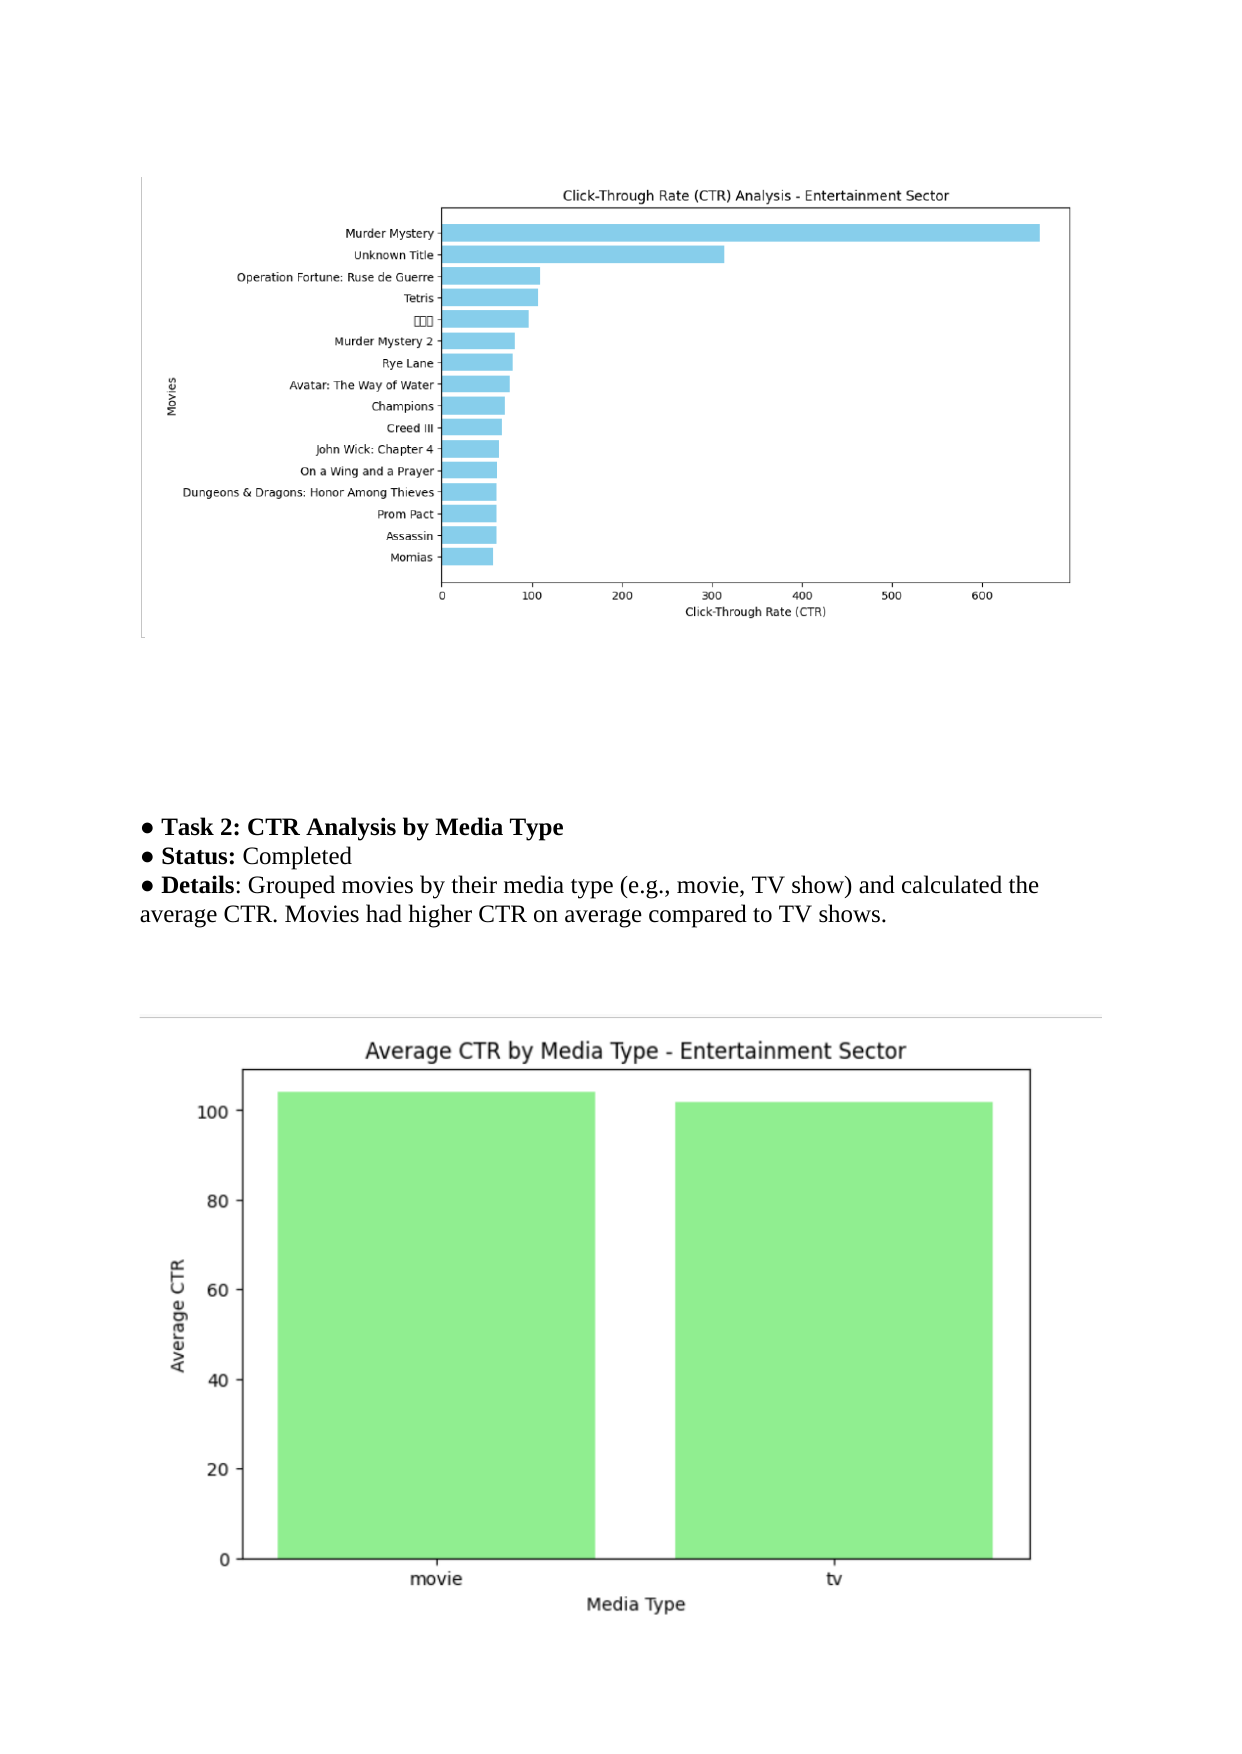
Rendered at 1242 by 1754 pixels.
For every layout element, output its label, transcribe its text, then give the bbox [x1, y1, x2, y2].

subtitle ● Task 2: CTR Analysis by Media Type ● Status: Completed ● Details: Grouped movies by their media type (e.g., movie, TV show) and calculated the average CTR. Movies had higher CTR on average compared to TV shows. [139, 812, 1102, 927]
picture [139, 177, 1102, 645]
picture [139, 1014, 1102, 1637]
